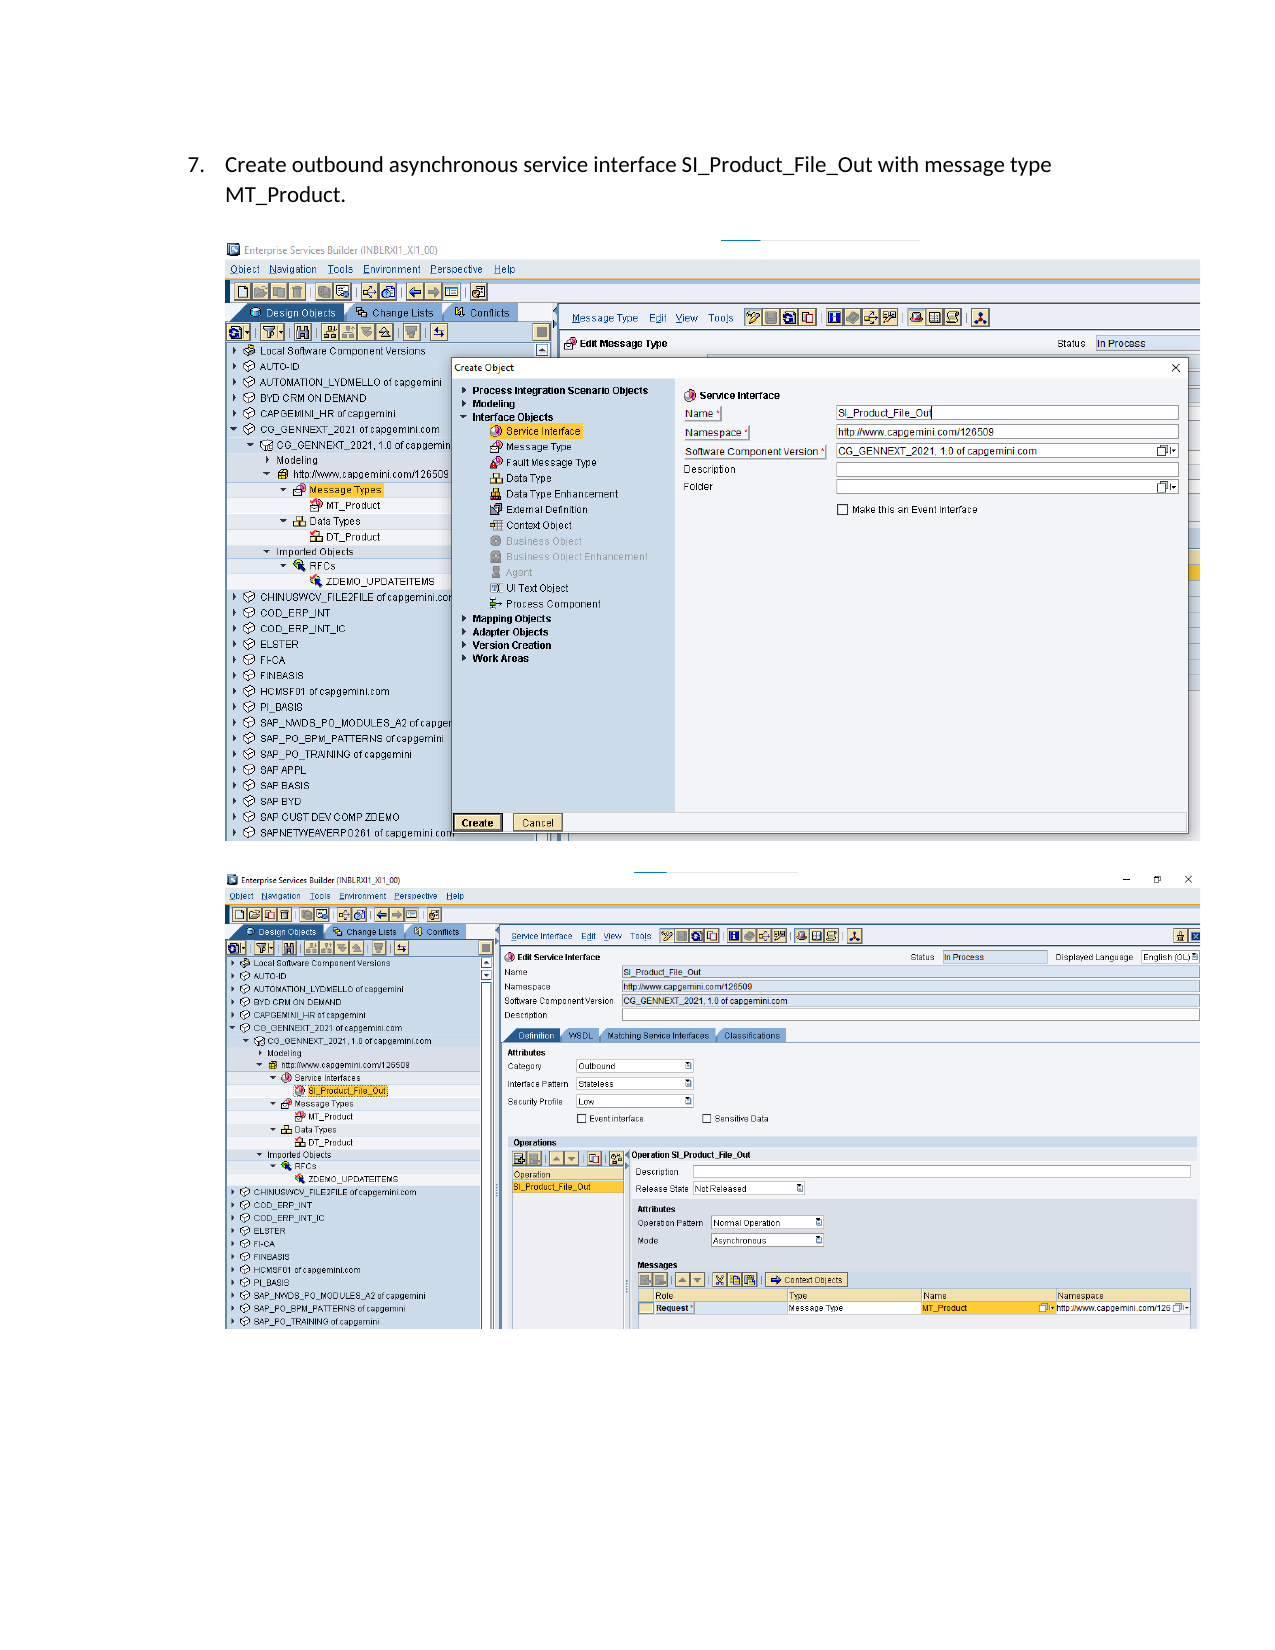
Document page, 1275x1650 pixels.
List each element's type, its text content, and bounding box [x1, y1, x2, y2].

picture [225, 872, 1200, 1329]
list Create outbound asynchronous service interface SI_Product_File_Out with message type MT_Product. [187, 150, 1125, 208]
picture [225, 240, 1200, 841]
